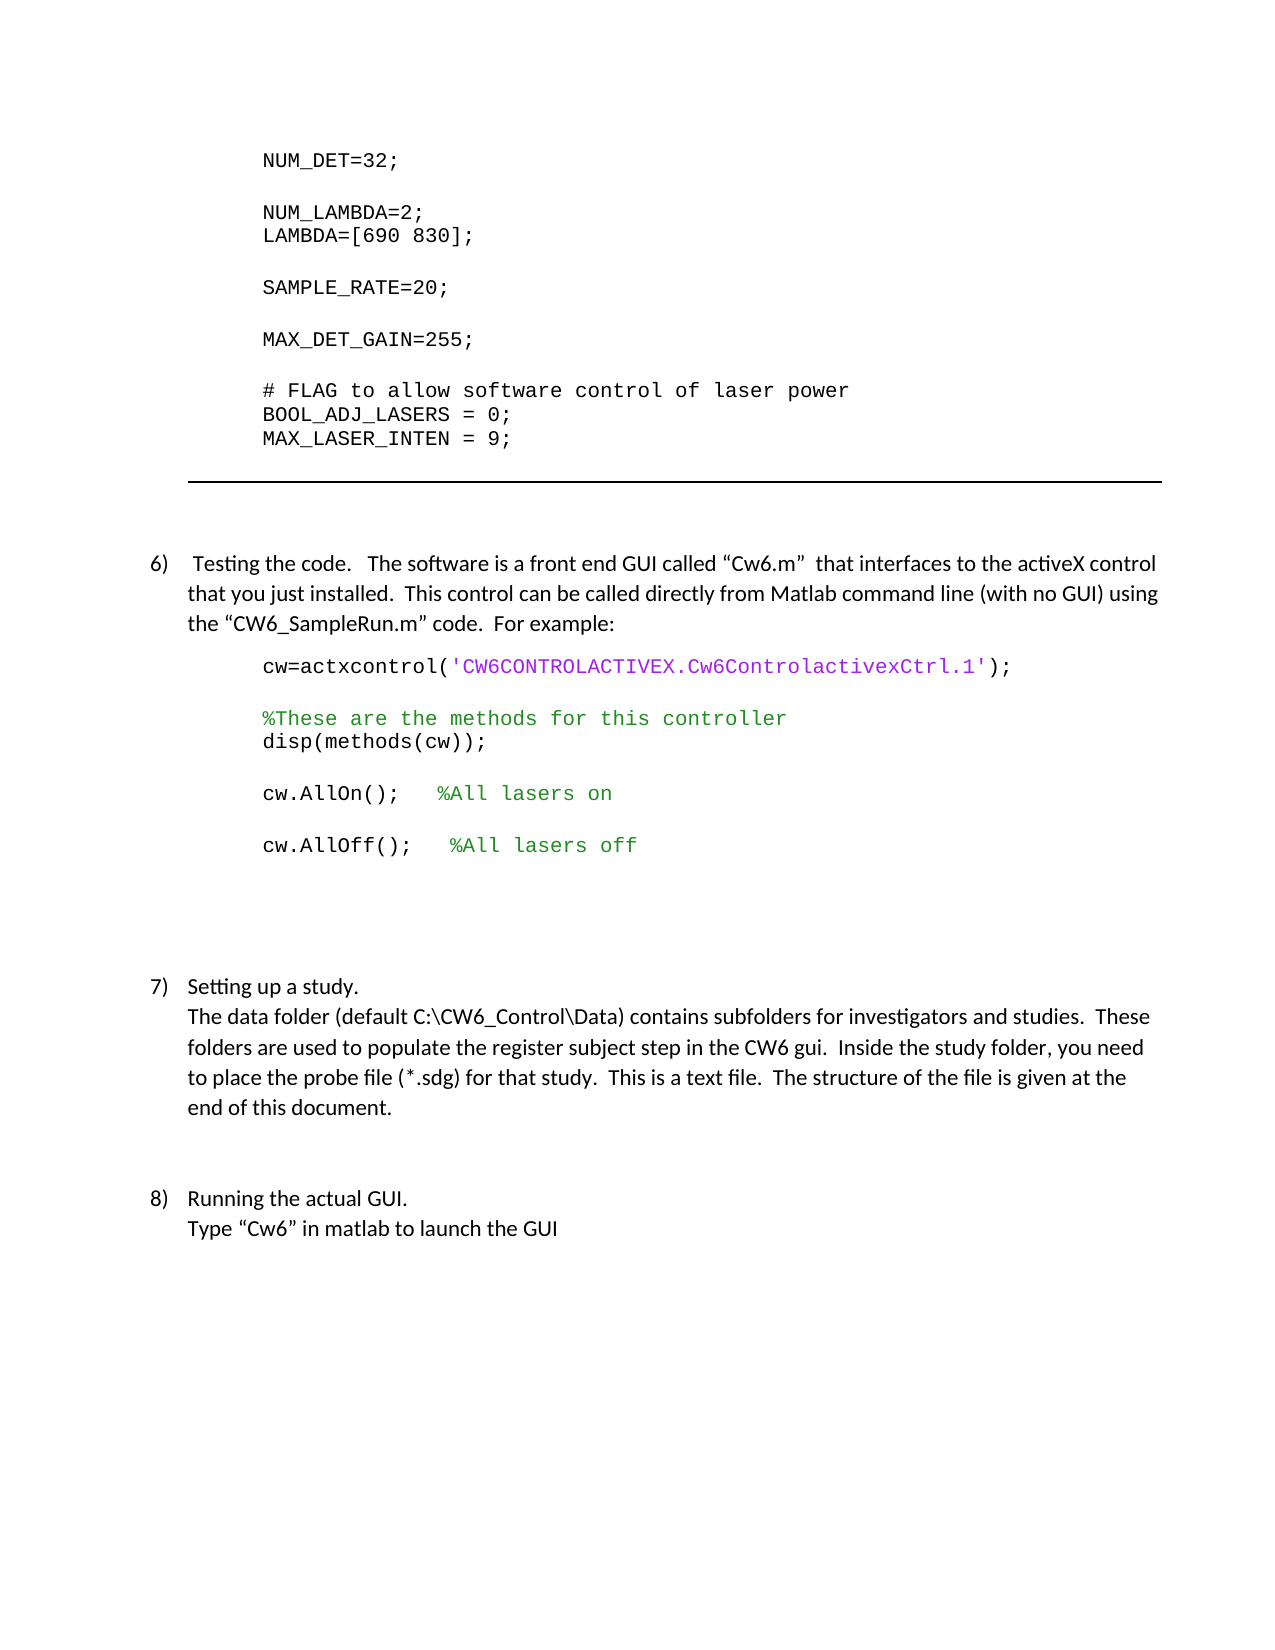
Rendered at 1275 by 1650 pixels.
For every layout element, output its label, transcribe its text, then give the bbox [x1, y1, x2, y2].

text %These are the methods for this controller [262, 708, 1162, 731]
list Testing the code. The software is a front end GUI called “Cw6.m” that interfaces to the activeX control that you just installed. This control can be called directly from Matlab command line (with no GUI) using the “CW6_SampleRun.m” code. For example: [150, 549, 1162, 637]
text MAX_LASER_INTEN = 9; [262, 428, 1162, 451]
text LAMBDA=[690 830]; [262, 225, 1162, 249]
text NUM_DET=32; [262, 150, 1162, 174]
text MAX_DET_GAIN=255; [262, 329, 1162, 352]
text disp(methods(cw)); [262, 731, 1162, 755]
list Setting up a study. [150, 972, 1162, 1000]
text cw=actxcontrol('CW6CONTROLACTIVEX.Cw6ControlactivexCtrl.1'); [262, 656, 1162, 679]
list Running the actual GUI. [150, 1184, 1162, 1212]
list Type “Cw6” in matlab to launch the GUI [187, 1214, 1162, 1242]
list The data folder (default C:\CW6_Control\Data) contains subfolders for investigators and studies. These folders are used to populate the register subject step in the CW6 gui. Inside the study folder, you need to place the probe file (*.sdg) for that study. This is a text file. The structure of the file is given at the end of this document. [187, 1002, 1162, 1121]
text BOOL_ADJ_LASERS = 0; [262, 404, 1162, 428]
text NUM_LAMBDA=2; [262, 202, 1162, 225]
text cw.AllOn(); %All lasers on [187, 783, 1162, 807]
text cw.AllOff(); %All lasers off [187, 835, 1162, 859]
text # FLAG to allow software control of laser power [262, 380, 1162, 404]
text SAMPLE_RATE=20; [262, 277, 1162, 301]
